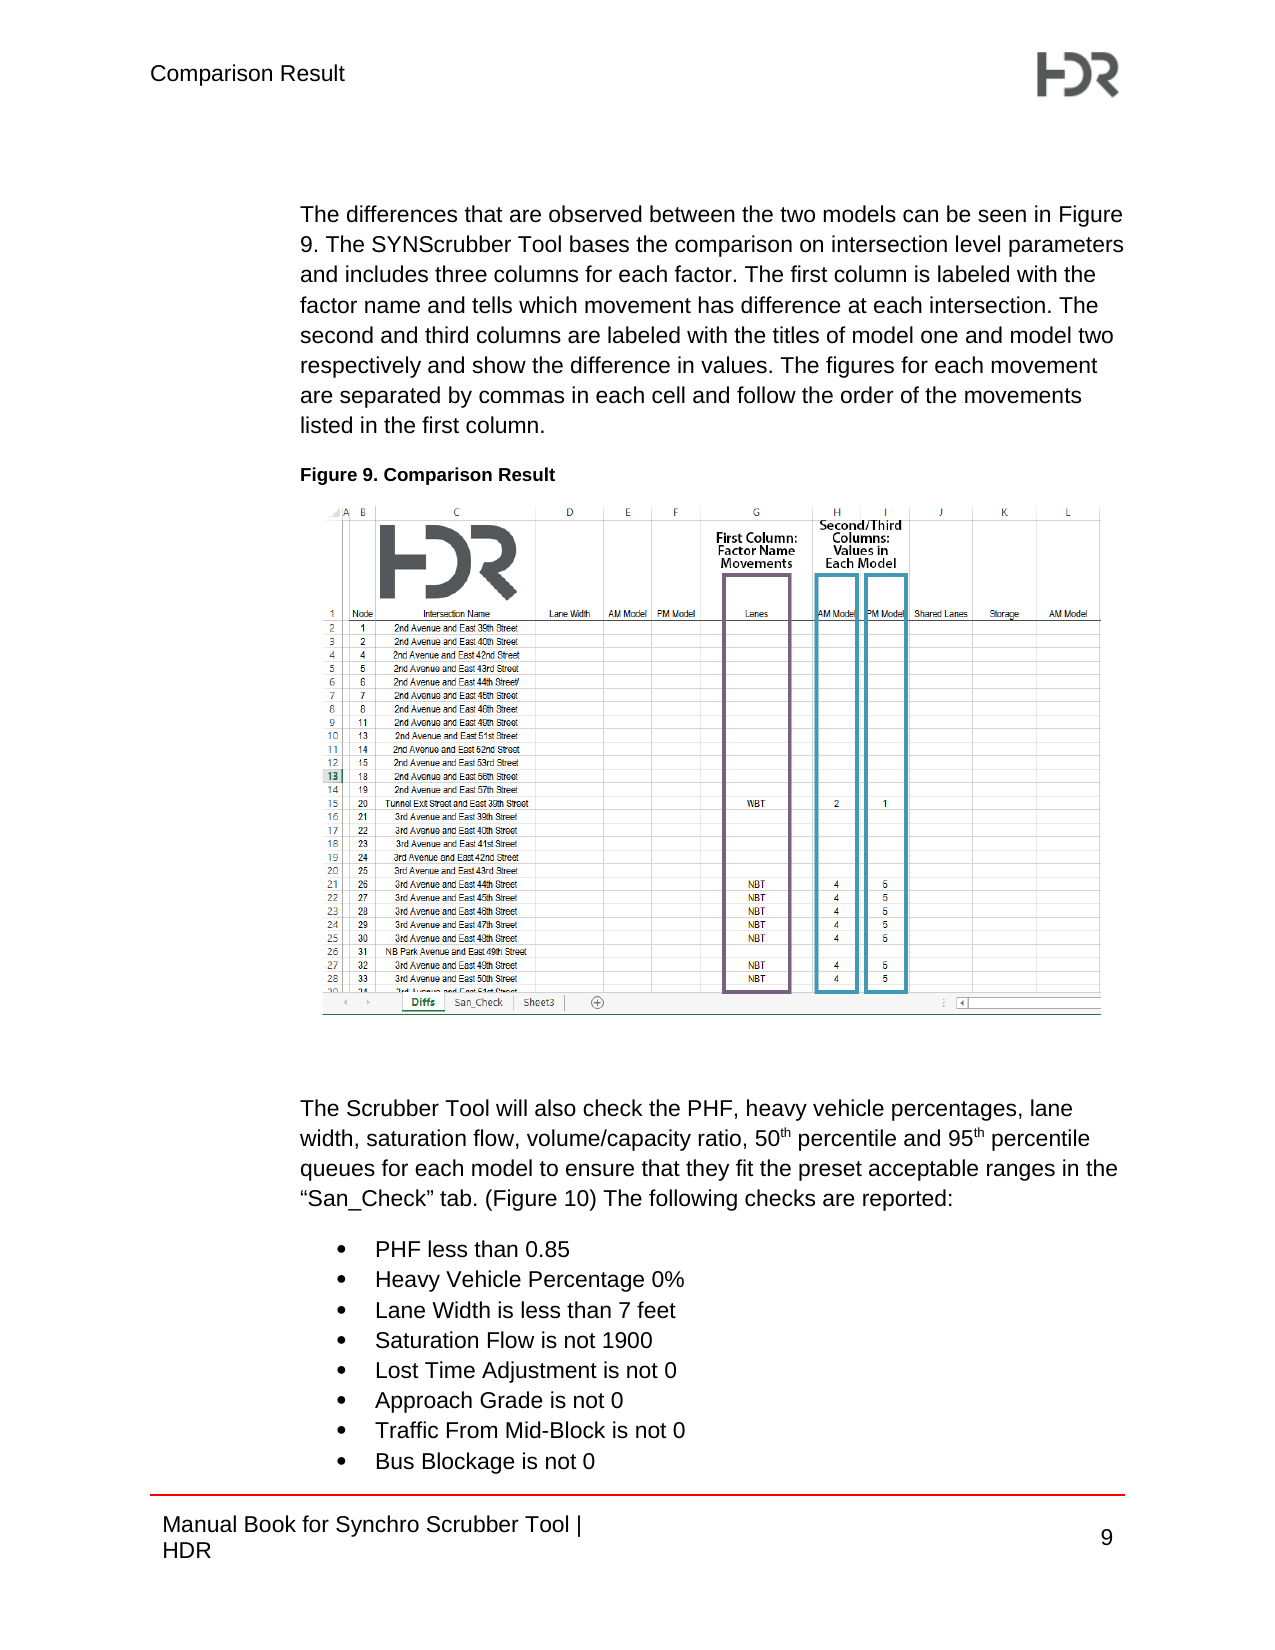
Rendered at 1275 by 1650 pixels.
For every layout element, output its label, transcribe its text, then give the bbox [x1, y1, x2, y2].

list Heavy Vehicle Percentage 0% [337, 1266, 1125, 1293]
text The differences that are observed between the two models can be seen in Figure 9. The SYNScrubber Tool bases the comparison on intersection level parameters and includes three columns for each factor. The first column is labeled with the factor name and tells which movement has difference at each intersection. The second and third columns are labeled with the titles of model one and model two respectively and show the difference in values. The figures for each movement are separated by commas in each cell and follow the order of the movements listed in the first column. [300, 201, 1125, 439]
text Figure 9. Comparison Result [300, 463, 1125, 485]
list PHF less than 0.85 [337, 1236, 1125, 1263]
list Lane Width is less than 7 feet [337, 1297, 1125, 1323]
picture [322, 506, 1103, 1019]
list Bus Blockage is not 0 [337, 1448, 1125, 1474]
list Traffic From Mid-Block is not 0 [337, 1417, 1125, 1444]
picture [1030, 46, 1121, 99]
text The Scrubber Tool will also check the PHF, heavy vehicle percentages, lane width, saturation flow, volume/capacity ratio, 50th percentile and 95th percentile queues for each model to ensure that they fit the preset acceptable ranges in the “San_Check” tab. (Figure 10) The following checks are reported: [300, 1094, 1125, 1212]
list Saturation Flow is not 1900 [337, 1327, 1125, 1353]
list Lost Time Adjustment is not 0 [337, 1357, 1125, 1383]
list Approach Grade is not 0 [337, 1387, 1125, 1414]
